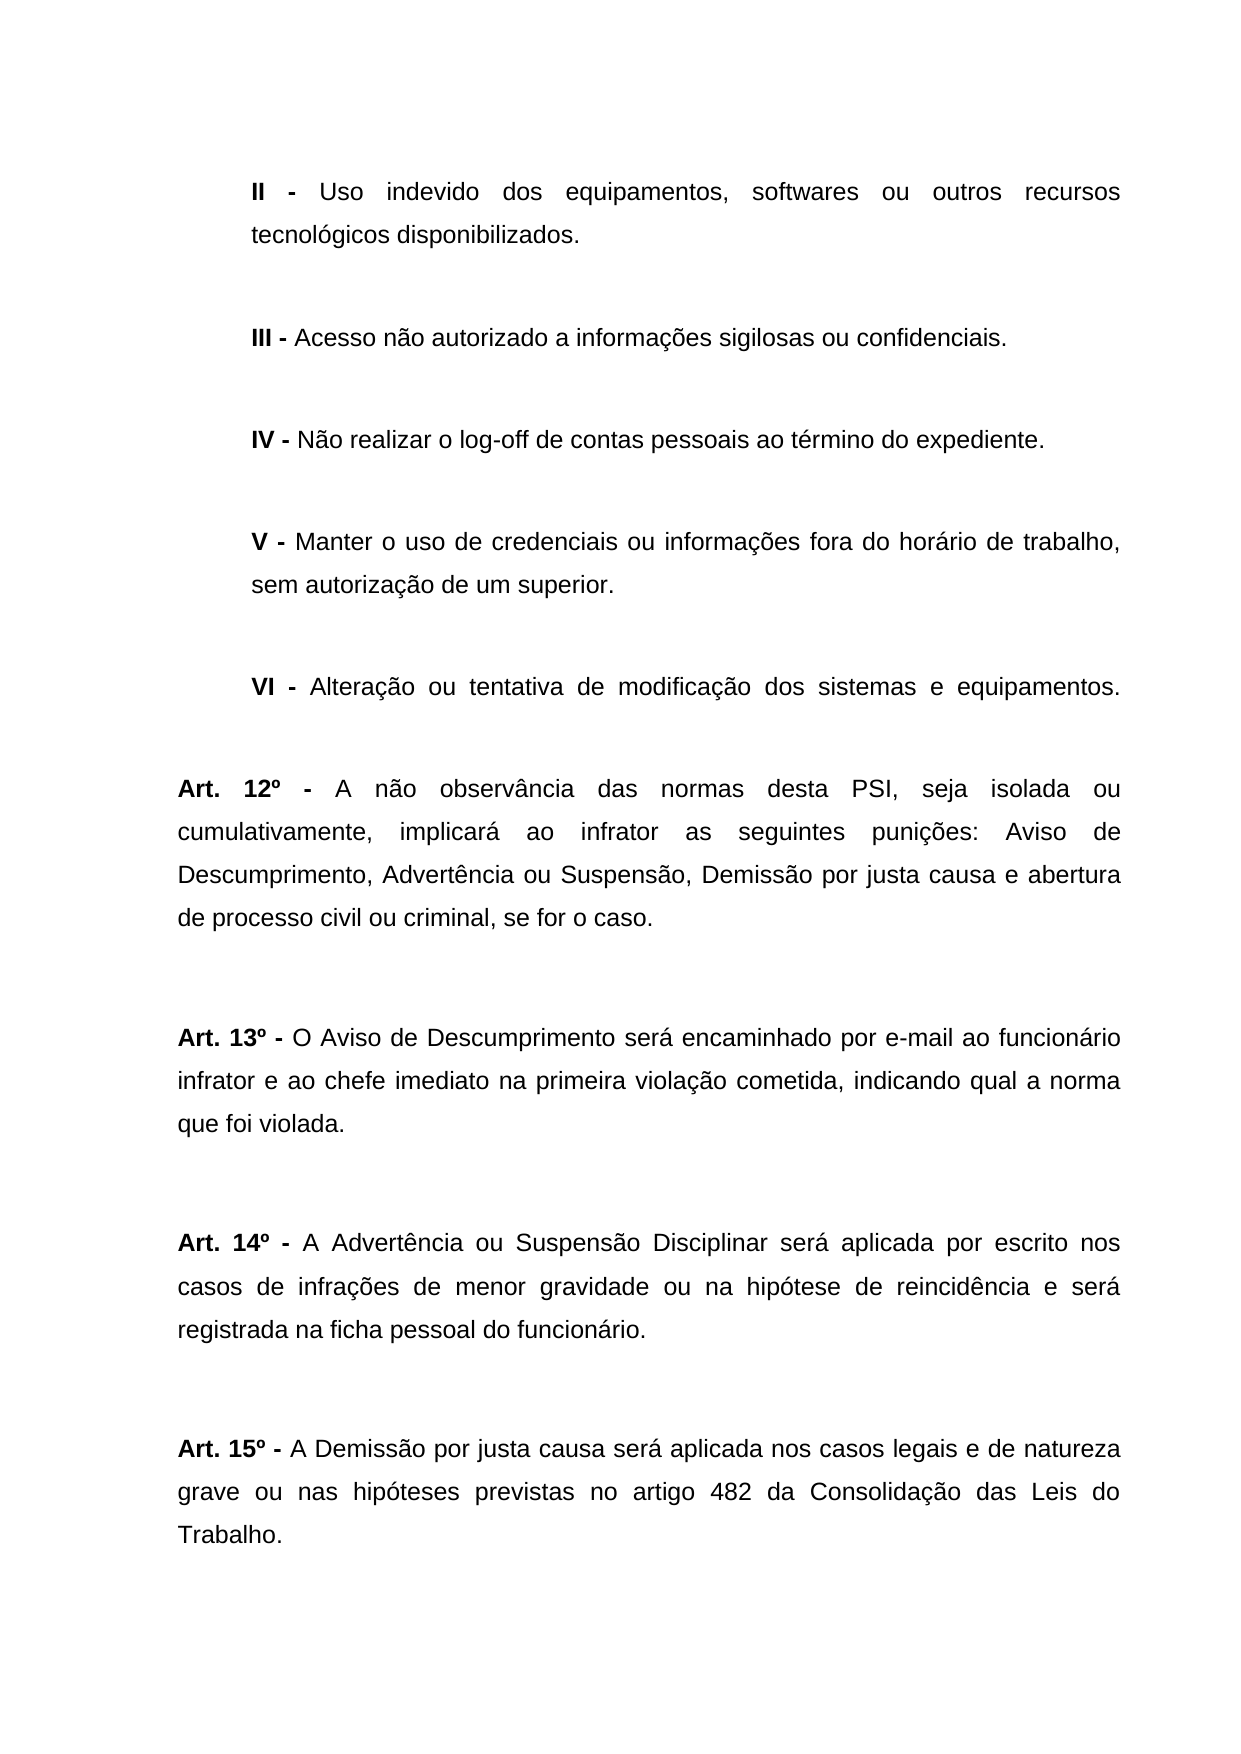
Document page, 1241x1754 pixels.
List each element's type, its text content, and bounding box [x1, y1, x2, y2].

text Art. 14º - A Advertência ou Suspensão Disciplinar será aplicada por escrito nos casos de infrações de menor gravidade ou na hipótese de reincidência e será registrada na ficha pessoal do funcionário. [177, 1228, 1122, 1343]
text Art. 15º - A Demissão por justa causa será aplicada nos casos legais e de natureza grave ou nas hipóteses previstas no artigo 482 da Consolidação das Leis do Trabalho. [177, 1434, 1122, 1549]
text VI - Alteração ou tentativa de modificação dos sistemas e equipamentos. [251, 630, 1122, 743]
text III - Acesso não autorizado a informações sigilosas ou confidenciais. [251, 280, 1122, 351]
text V - Manter o uso de credenciais ou informações fora do horário de trabalho, sem autorização de um superior. [251, 484, 1122, 599]
text IV - Não realizar o log-off de contas pessoais ao término do expediente. [251, 382, 1122, 453]
text Art. 13º - O Aviso de Descumprimento será encaminhado por e-mail ao funcionário infrator e ao chefe imediato na primeira violação cometida, indicando qual a norma que foi violada. [177, 1022, 1122, 1137]
text II - Uso indevido dos equipamentos, softwares ou outros recursos tecnológicos disponibilizados. [251, 177, 1122, 249]
text Art. 12º - A não observância das normas desta PSI, seja isolada ou cumulativamente, implicará ao infrator as seguintes punições: Aviso de Descumprimento, Advertência ou Suspensão, Demissão por justa causa e abertura de processo civil ou criminal, se for o caso. [177, 773, 1122, 932]
